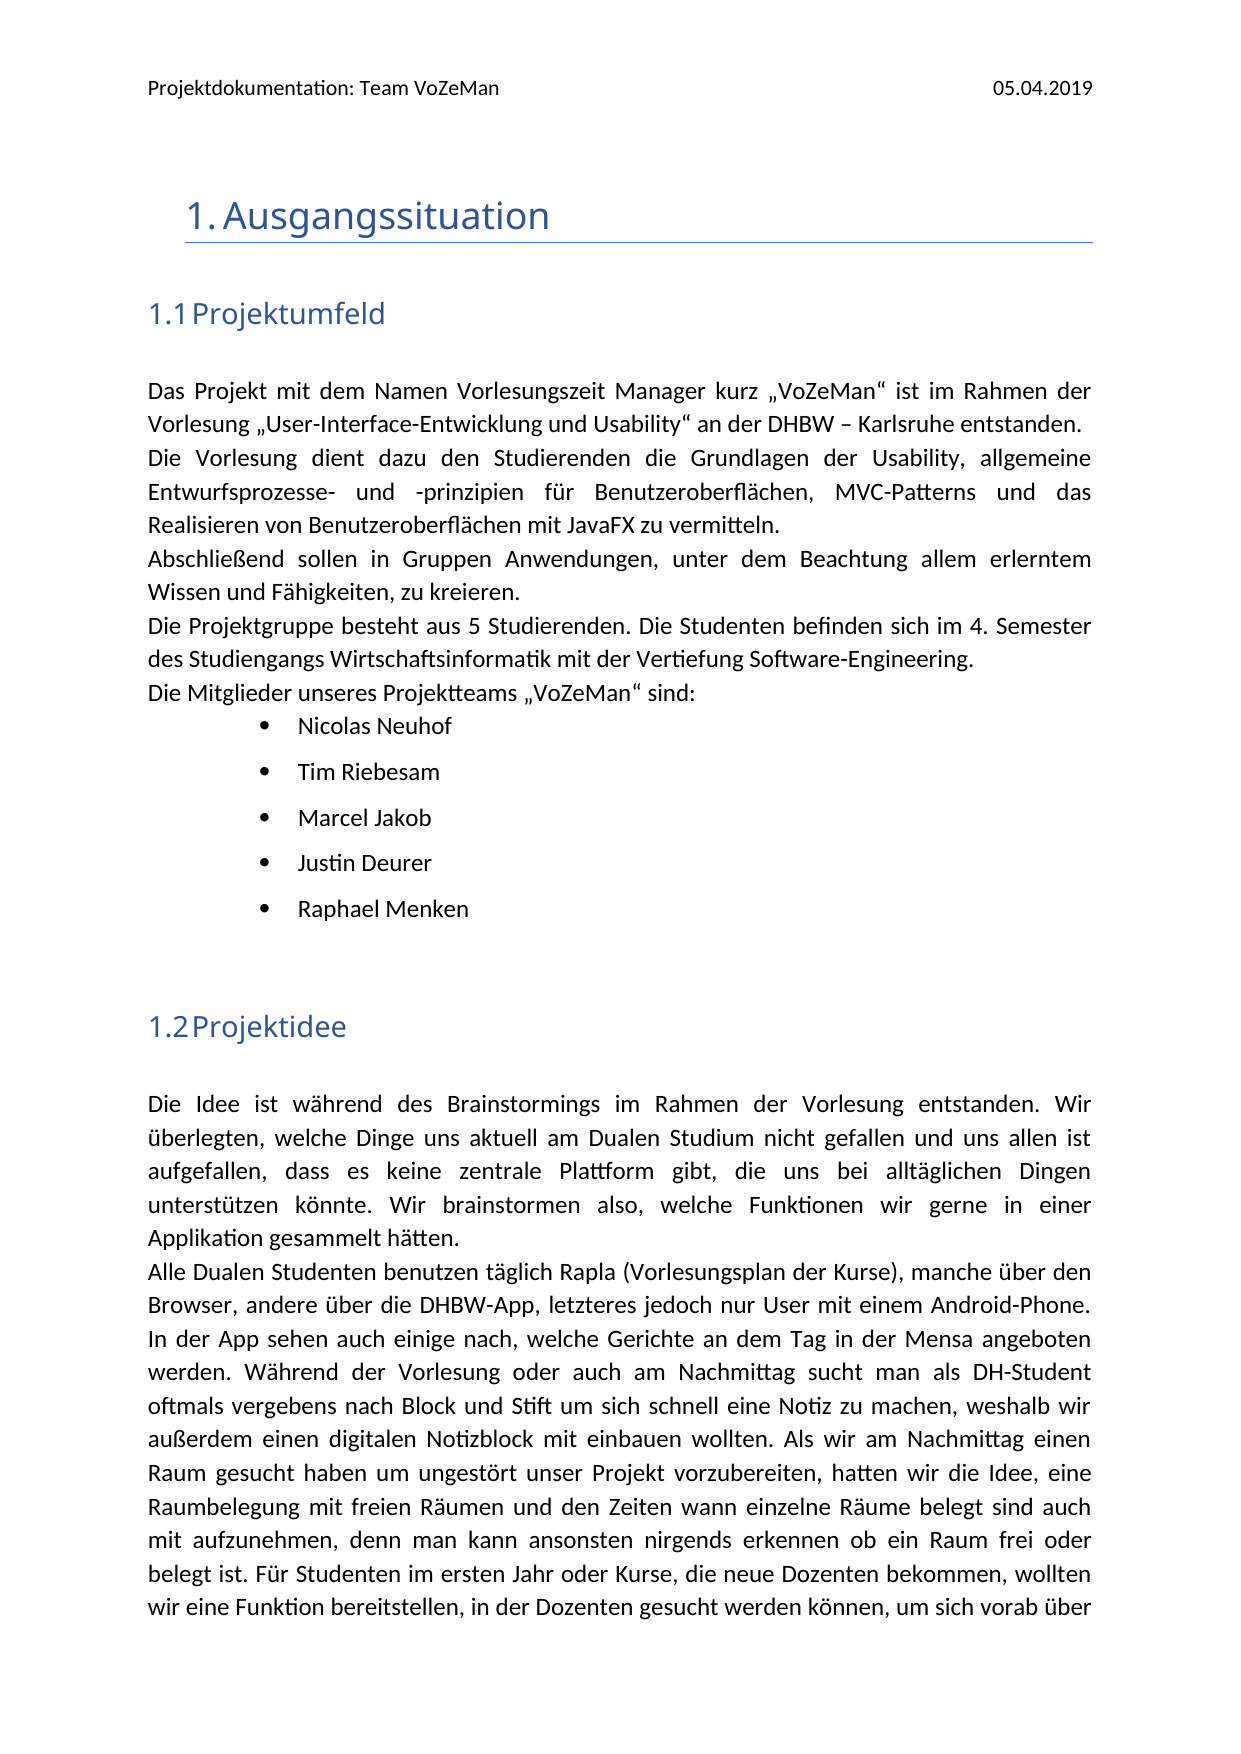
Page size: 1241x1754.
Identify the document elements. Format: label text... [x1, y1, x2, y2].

text Abschließend sollen in Gruppen Anwendungen, unter dem Beachtung allem erlerntem Wissen und Fähigkeiten, zu kreieren. [148, 543, 1093, 607]
text Die Projektgruppe besteht aus 5 Studierenden. Die Studenten befinden sich im 4. Semester des Studiengangs Wirtschaftsinformatik mit der Vertiefung Software-Engineering. [148, 610, 1093, 674]
text Die Vorlesung dient dazu den Studierenden die Grundlagen der Usability, allgemeine Entwurfsprozesse- und -prinzipien für Benutzeroberflächen, MVC-Patterns und das Realisieren von Benutzeroberflächen mit JavaFX zu vermitteln. [148, 442, 1093, 540]
list Nicolas Neuhof [260, 710, 1093, 741]
text Die Idee ist während des Brainstormings im Rahmen der Vorlesung entstanden. Wir überlegten, welche Dinge uns aktuell am Dualen Studium nicht gefallen und uns allen ist aufgefallen, dass es keine zentrale Plattform gibt, die uns bei alltäglichen Dingen unterstützen könnte. Wir brainstormen also, welche Funktionen wir gerne in einer Applikation gesammelt hätten. [148, 1088, 1093, 1253]
list Marcel Jakob [260, 802, 1093, 832]
text Das Projekt mit dem Namen Vorlesungszeit Manager kurz „VoZeMan“ ist im Rahmen der Vorlesung „User-Interface-Entwicklung und Usability“ an der DHBW – Karlsruhe entstanden. [148, 375, 1093, 439]
subtitle Ausgangssituation [185, 189, 1093, 242]
subtitle Projektidee [148, 1007, 1093, 1046]
list Justin Deurer [260, 848, 1093, 878]
list Tim Riebesam [260, 756, 1093, 787]
text Die Mitglieder unseres Projektteams „VoZeMan“ sind: [148, 677, 1093, 707]
list Raphael Menken [260, 893, 1093, 924]
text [148, 1256, 1093, 1622]
subtitle Projektumfeld [148, 293, 1093, 333]
